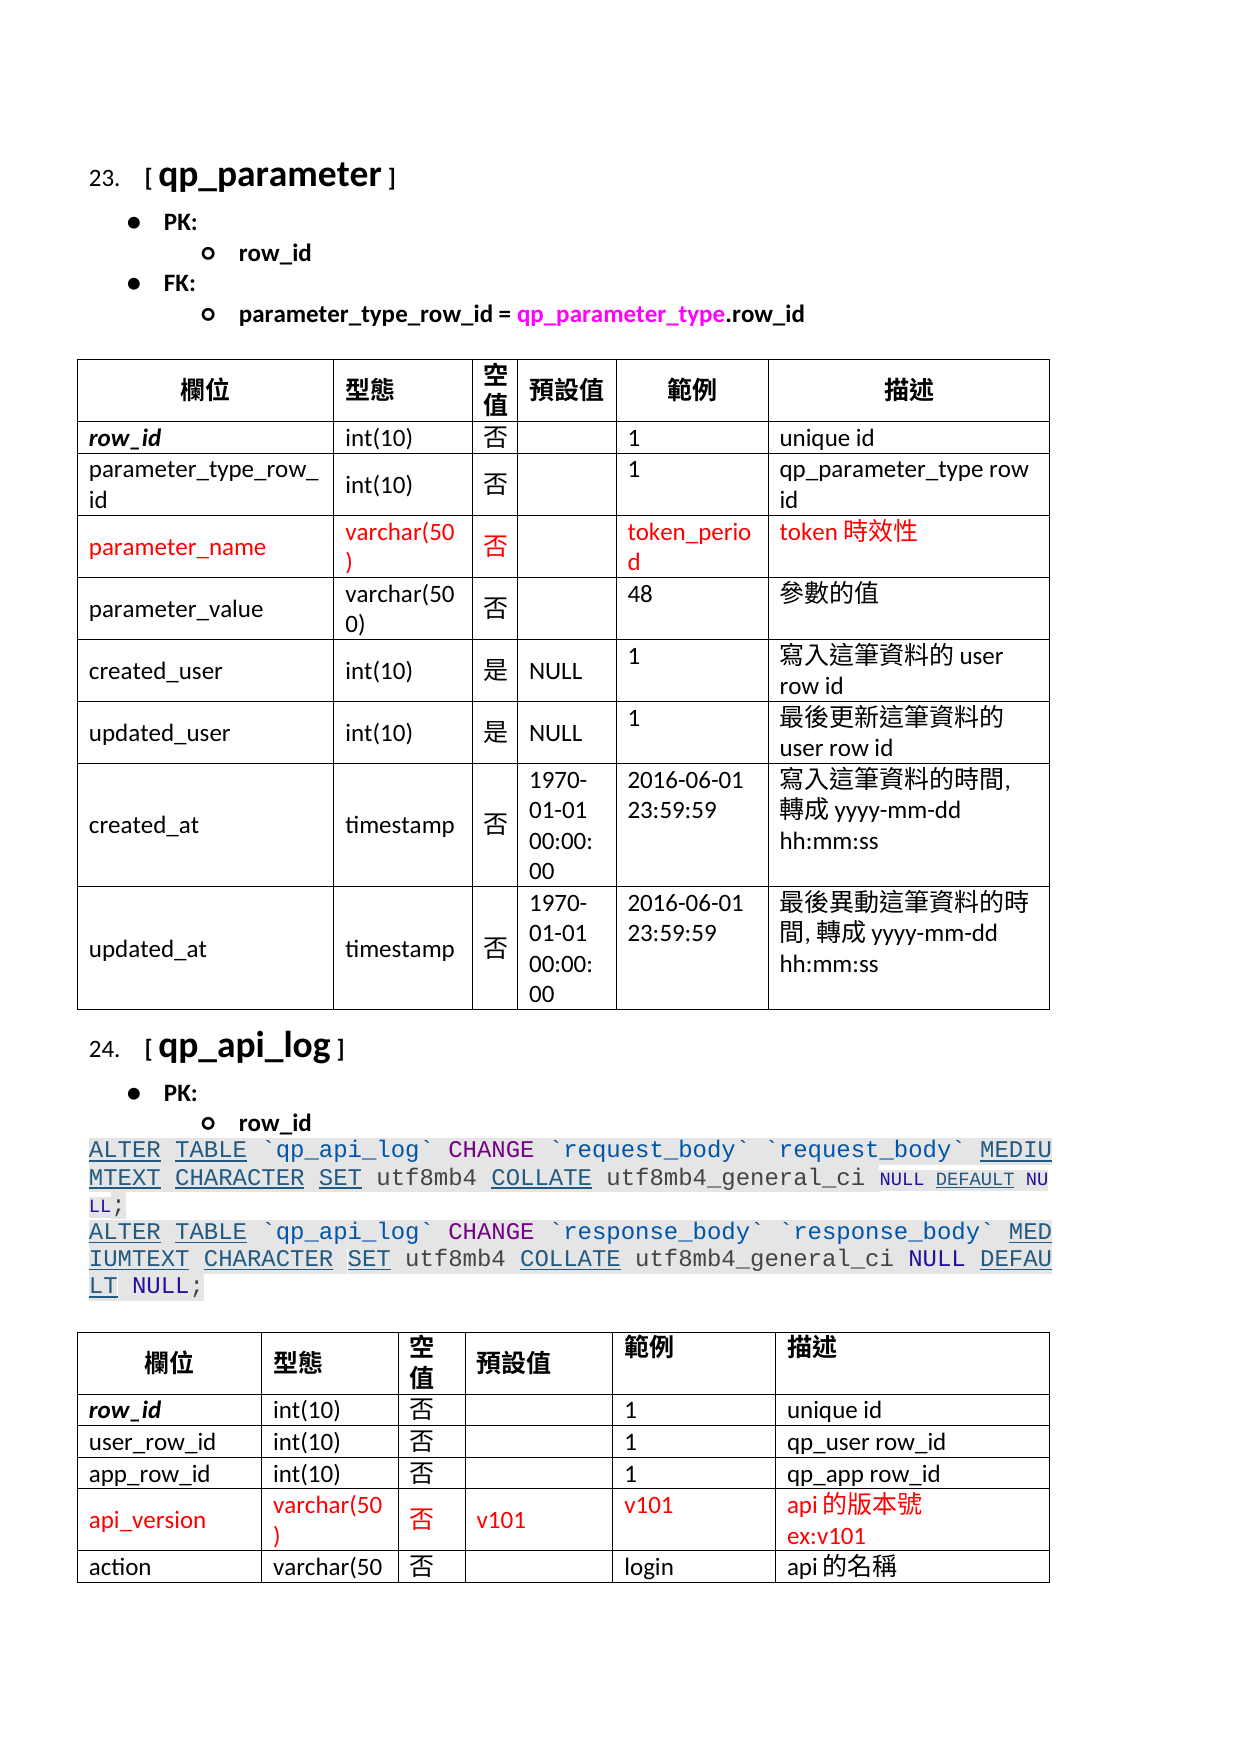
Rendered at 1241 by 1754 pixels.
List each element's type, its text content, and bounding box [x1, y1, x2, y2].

table_cell 2016-06-01 23:59:59 [617, 887, 768, 1009]
table_cell api的版本號 ex:v101 [776, 1489, 1049, 1550]
table_header 空值 [399, 1333, 465, 1394]
table_cell 是 [473, 702, 517, 763]
table_header 空值 [473, 360, 517, 421]
table_cell 最後更新這筆資料的user row id [769, 702, 1049, 763]
list FK: [126, 267, 1053, 298]
table_cell updated_at [78, 887, 333, 1009]
table_cell 1 [613, 1395, 775, 1425]
table_cell parameter_name [78, 516, 333, 577]
table_header 型態 [262, 1333, 398, 1394]
table_cell [466, 1395, 612, 1425]
table_cell user_row_id [78, 1426, 261, 1457]
table_cell timestamp [334, 764, 472, 886]
table_cell 否 [399, 1426, 465, 1457]
text ALTER TABLE `qp_api_log` CHANGE `request_body` `request_body` MEDIUMTEXT CHARACTER SET utf8mb4 COLLATE utf8mb4_general_ci NULL DEFAULT NULL; [126, 1138, 1053, 1219]
table_cell 1 [617, 702, 768, 763]
table_cell parameter_value [78, 578, 333, 639]
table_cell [776, 1551, 1049, 1582]
table_cell login [613, 1551, 775, 1582]
table_cell token_period [617, 516, 768, 577]
table_header 欄位 [78, 1333, 261, 1394]
table_cell v101 [466, 1489, 612, 1550]
table_cell v101 [613, 1489, 775, 1550]
table_cell varchar(50) [334, 516, 472, 577]
table_cell [518, 516, 616, 577]
table_cell 1970-01-01 00:00:00 [518, 764, 616, 886]
table_cell [466, 1458, 612, 1488]
table_cell 1 [613, 1426, 775, 1457]
table_header 欄位 [78, 360, 333, 421]
table_cell 否 [399, 1489, 465, 1550]
table_cell [518, 454, 616, 514]
table_header 範例 [613, 1333, 775, 1394]
table_cell int(10) [334, 454, 472, 514]
table_cell unique id [769, 422, 1049, 452]
table_cell 最後異動這筆資料的時間, 轉成yyyy-mm-dd hh:mm:ss [769, 887, 1049, 1009]
table_cell NULL [518, 640, 616, 701]
list parameter_type_row_id = qp_parameter_type.row_id [201, 298, 1053, 328]
table_cell api_version [78, 1489, 261, 1550]
list PK: [126, 1077, 1053, 1107]
table_cell 否 [473, 516, 517, 577]
subtitle [ qp_parameter ] [89, 150, 1053, 196]
table_header 描述 [769, 360, 1049, 421]
table_cell timestamp [334, 887, 472, 1009]
table_cell action [78, 1551, 261, 1582]
table_cell [466, 1551, 612, 1582]
table_cell int(10) [334, 702, 472, 763]
table_cell 是 [473, 640, 517, 701]
table_cell 否 [399, 1458, 465, 1488]
table_cell 寫入這筆資料的user row id [769, 640, 1049, 701]
table_cell 1 [617, 454, 768, 514]
table_cell 否 [399, 1395, 465, 1425]
table_header 預設值 [466, 1333, 612, 1394]
subtitle [ qp_api_log ] [89, 1021, 1053, 1066]
table_cell [518, 578, 616, 639]
table_cell int(10) [334, 640, 472, 701]
table_cell 2016-06-01 23:59:59 [617, 764, 768, 886]
table_cell 否 [473, 764, 517, 886]
table_cell varchar(50) [262, 1551, 398, 1582]
table_cell qp_app row_id [776, 1458, 1049, 1488]
table_cell row_id [78, 422, 333, 452]
table_header 型態 [334, 360, 472, 421]
table_cell row_id [78, 1395, 261, 1425]
table_cell varchar(50) [262, 1489, 398, 1550]
table_cell 否 [473, 422, 517, 452]
table_cell created_at [78, 764, 333, 886]
table_cell created_user [78, 640, 333, 701]
table_cell [466, 1426, 612, 1457]
table_header 描述 [776, 1333, 1049, 1394]
table_cell token時效性 [769, 516, 1049, 577]
table_cell 1 [617, 640, 768, 701]
table_header 預設值 [518, 360, 616, 421]
table_cell qp_user row_id [776, 1426, 1049, 1457]
table_cell 參數的值 [769, 578, 1049, 639]
list row_id [201, 1107, 1053, 1138]
table_cell int(10) [262, 1395, 398, 1425]
table_cell 否 [473, 454, 517, 514]
list row_id [201, 237, 1053, 267]
list PK: [126, 206, 1053, 237]
table_cell int(10) [334, 422, 472, 452]
table_cell 1 [613, 1458, 775, 1488]
table_cell [518, 422, 616, 452]
text ALTER TABLE `qp_api_log` CHANGE `response_body` `response_body` MEDIUMTEXT CHARACTER SET utf8mb4 COLLATE utf8mb4_general_ci NULL DEFAULT NULL; [89, 1219, 1053, 1301]
table_cell app_row_id [78, 1458, 261, 1488]
table_cell 寫入這筆資料的時間, 轉成yyyy-mm-dd hh:mm:ss [769, 764, 1049, 886]
table_cell updated_user [78, 702, 333, 763]
table_cell qp_parameter_type row id [769, 454, 1049, 514]
table_cell int(10) [262, 1426, 398, 1457]
table_cell NULL [518, 702, 616, 763]
table_header 範例 [617, 360, 768, 421]
table_cell int(10) [262, 1458, 398, 1488]
table_cell 否 [399, 1551, 465, 1582]
table_cell 48 [617, 578, 768, 639]
table_cell parameter_type_row_id [78, 454, 333, 514]
table_cell 否 [473, 887, 517, 1009]
table_cell unique id [776, 1395, 1049, 1425]
table_cell varchar(500) [334, 578, 472, 639]
table_cell 1 [617, 422, 768, 452]
table_cell 否 [473, 578, 517, 639]
table_cell 1970-01-01 00:00:00 [518, 887, 616, 1009]
